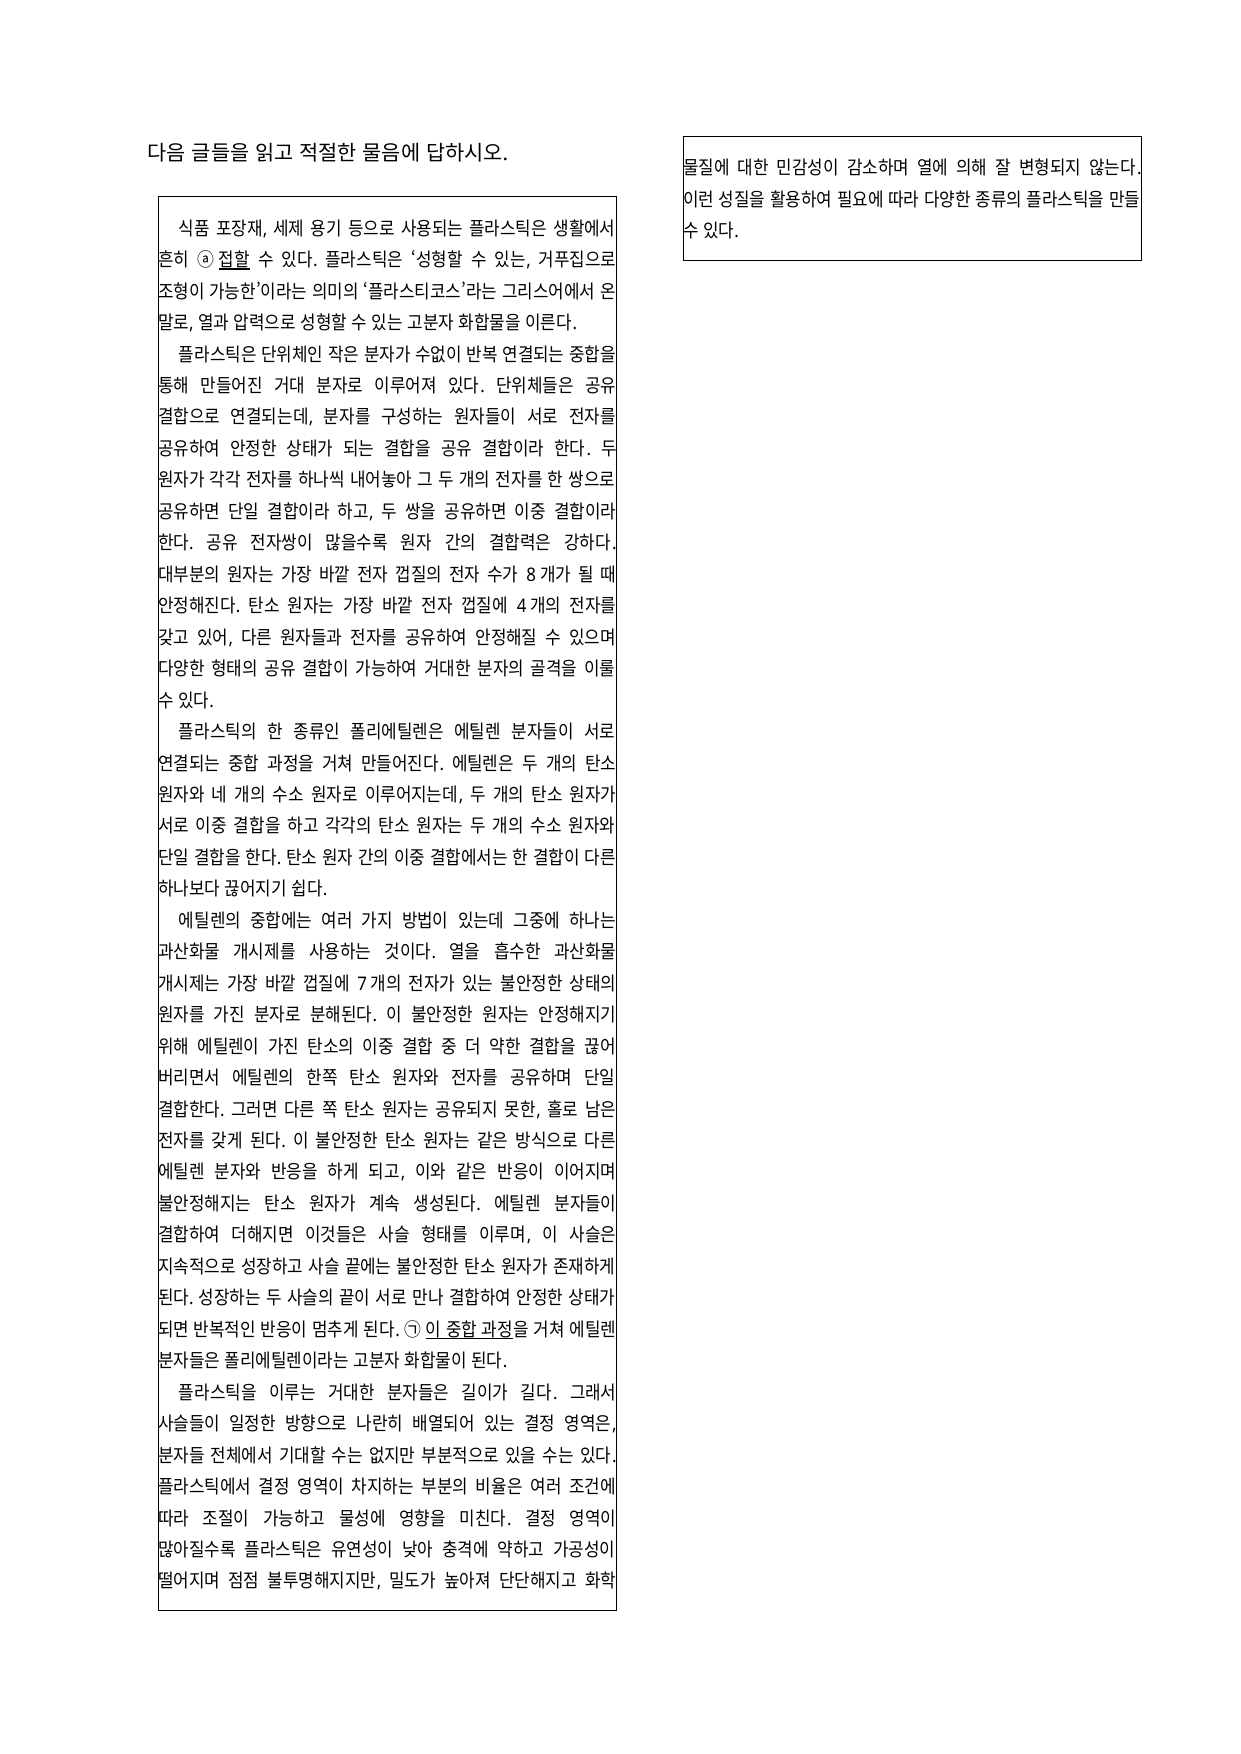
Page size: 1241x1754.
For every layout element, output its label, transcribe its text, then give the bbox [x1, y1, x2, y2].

text 식품 포장재, 세제 용기 등으로 사용되는 플라스틱은 생활에서 흔히 ⓐ 접할 수 있다. 플라스틱은 ‘성형할 수 있는, 거푸집으로 조형이 가능한’이라는 의미의 ‘플라스티코스’라는 그리스어에서 온 말로, 열과 압력으로 성형할 수 있는 고분자 화합물을 이른다. [159, 197, 616, 322]
text 에틸렌의 중합에는 여러 가지 방법이 있는데 그중에 하나는 과산화물 개시제를 사용하는 것이다. 열을 흡수한 과산화물 개시제는 가장 바깥 껍질에 7개의 전자가 있는 불안정한 상태의 원자를 가진 분자로 분해된다. 이 불안정한 원자는 안정해지기 위해 에틸렌이 가진 탄소의 이중 결합 중 더 약한 결합을 끊어 버리면서 에틸렌의 한쪽 탄소 원자와 전자를 공유하며 단일 결합한다. 그러면 다른 쪽 탄소 원자는 공유되지 못한, 홀로 남은 전자를 갖게 된다. 이 불안정한 탄소 원자는 같은 방식으로 다른 에틸렌 분자와 반응을 하게 되고, 이와 같은 반응이 이어지며 불안정해지는 탄소 원자가 계속 생성된다. 에틸렌 분자들이 결합하여 더해지면 이것들은 사슬 형태를 이루며, 이 사슬은 지속적으로 성장하고 사슬 끝에는 불안정한 탄소 원자가 존재하게 된다. 성장하는 두 사슬의 끝이 서로 만나 결합하여 안정한 상태가 되면 반복적인 반응이 멈추게 된다. ㉠ 이 중합 과정을 거쳐 에틸렌 분자들은 폴리에틸렌이라는 고분자 화합물이 된다. [159, 888, 616, 1360]
text 플라스틱의 한 종류인 폴리에틸렌은 에틸렌 분자들이 서로 연결되는 중합 과정을 거쳐 만들어진다. 에틸렌은 두 개의 탄소 원자와 네 개의 수소 원자로 이루어지는데, 두 개의 탄소 원자가 서로 이중 결합을 하고 각각의 탄소 원자는 두 개의 수소 원자와 단일 결합을 한다. 탄소 원자 간의 이중 결합에서는 한 결합이 다른 하나보다 끊어지기 쉽다. [159, 699, 616, 888]
text 다음 글들을 읽고 적절한 물음에 답하시오. [147, 136, 627, 166]
text 플라스틱을 이루는 거대한 분자들은 길이가 길다. 그래서 사슬들이 일정한 방향으로 나란히 배열되어 있는 결정 영역은, 분자들 전체에서 기대할 수는 없지만 부분적으로 있을 수는 있다. 플라스틱에서 결정 영역이 차지하는 부분의 비율은 여러 조건에 따라 조절이 가능하고 물성에 영향을 미친다. 결정 영역이 많아질수록 플라스틱은 유연성이 낮아 충격에 약하고 가공성이 떨어지며 점점 불투명해지지만, 밀도가 높아져 단단해지고 화학 물질에 대한 민감성이 감소하며 열에 의해 잘 변형되지 않는다. 이런 성질을 활용하여 필요에 따라 다양한 종류의 플라스틱을 만들 수 있다. [159, 1360, 616, 1610]
text 플라스틱을 이루는 거대한 분자들은 길이가 길다. 그래서 사슬들이 일정한 방향으로 나란히 배열되어 있는 결정 영역은, 분자들 전체에서 기대할 수는 없지만 부분적으로 있을 수는 있다. 플라스틱에서 결정 영역이 차지하는 부분의 비율은 여러 조건에 따라 조절이 가능하고 물성에 영향을 미친다. 결정 영역이 많아질수록 플라스틱은 유연성이 낮아 충격에 약하고 가공성이 떨어지며 점점 불투명해지지만, 밀도가 높아져 단단해지고 화학 물질에 대한 민감성이 감소하며 열에 의해 잘 변형되지 않는다. 이런 성질을 활용하여 필요에 따라 다양한 종류의 플라스틱을 만들 수 있다. [684, 137, 1141, 260]
text 플라스틱은 단위체인 작은 분자가 수없이 반복 연결되는 중합을 통해 만들어진 거대 분자로 이루어져 있다. 단위체들은 공유 결합으로 연결되는데, 분자를 구성하는 원자들이 서로 전자를 공유하여 안정한 상태가 되는 결합을 공유 결합이라 한다. 두 원자가 각각 전자를 하나씩 내어놓아 그 두 개의 전자를 한 쌍으로 공유하면 단일 결합이라 하고, 두 쌍을 공유하면 이중 결합이라 한다. 공유 전자쌍이 많을수록 원자 간의 결합력은 강하다. 대부분의 원자는 가장 바깥 전자 껍질의 전자 수가 8개가 될 때 안정해진다. 탄소 원자는 가장 바깥 전자 껍질에 4개의 전자를 갖고 있어, 다른 원자들과 전자를 공유하여 안정해질 수 있으며 다양한 형태의 공유 결합이 가능하여 거대한 분자의 골격을 이룰 수 있다. [159, 322, 616, 699]
